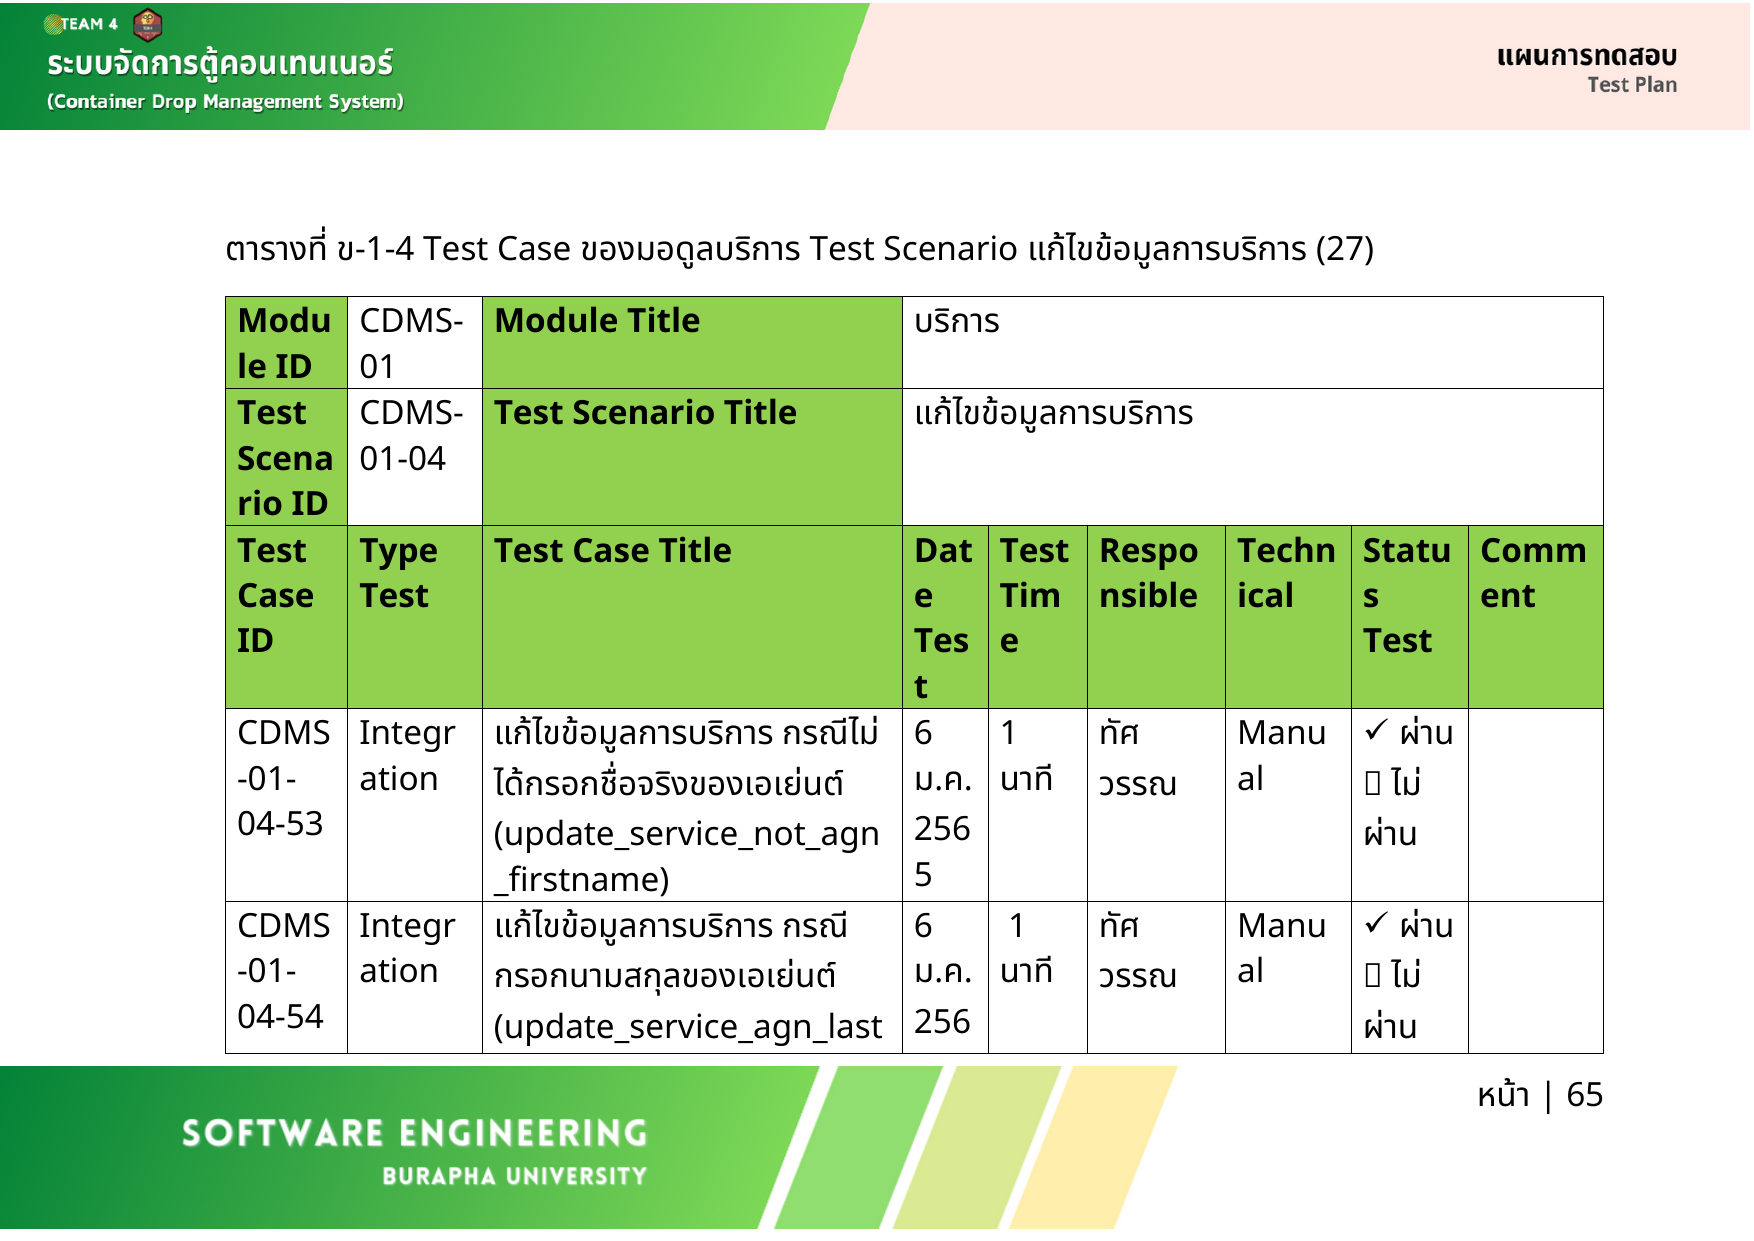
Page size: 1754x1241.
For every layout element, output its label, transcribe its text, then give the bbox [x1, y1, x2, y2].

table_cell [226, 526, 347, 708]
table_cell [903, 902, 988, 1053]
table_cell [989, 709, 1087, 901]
picture [0, 3, 1751, 130]
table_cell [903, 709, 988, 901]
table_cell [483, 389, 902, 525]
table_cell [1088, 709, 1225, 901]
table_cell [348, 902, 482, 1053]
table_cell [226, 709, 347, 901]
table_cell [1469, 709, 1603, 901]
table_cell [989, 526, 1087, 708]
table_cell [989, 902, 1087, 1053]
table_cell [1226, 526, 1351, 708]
text ตารางที่ ข-1-4 Test Case ของมอดูลบริการ Test Scenario แก้ไขข้อมูลการบริการ (27) [225, 225, 1604, 276]
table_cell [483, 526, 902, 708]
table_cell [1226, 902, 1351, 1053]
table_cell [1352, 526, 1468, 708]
picture [0, 1066, 1754, 1229]
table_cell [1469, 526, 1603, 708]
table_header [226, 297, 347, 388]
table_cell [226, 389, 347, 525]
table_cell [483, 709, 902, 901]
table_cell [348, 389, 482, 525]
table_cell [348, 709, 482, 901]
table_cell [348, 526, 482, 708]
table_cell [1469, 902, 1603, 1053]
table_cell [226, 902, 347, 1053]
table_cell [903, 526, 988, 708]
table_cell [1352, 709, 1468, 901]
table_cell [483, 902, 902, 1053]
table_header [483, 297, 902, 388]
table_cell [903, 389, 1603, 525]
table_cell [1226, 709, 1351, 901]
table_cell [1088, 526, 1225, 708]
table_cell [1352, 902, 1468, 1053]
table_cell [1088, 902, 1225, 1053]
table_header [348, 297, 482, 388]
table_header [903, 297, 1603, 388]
